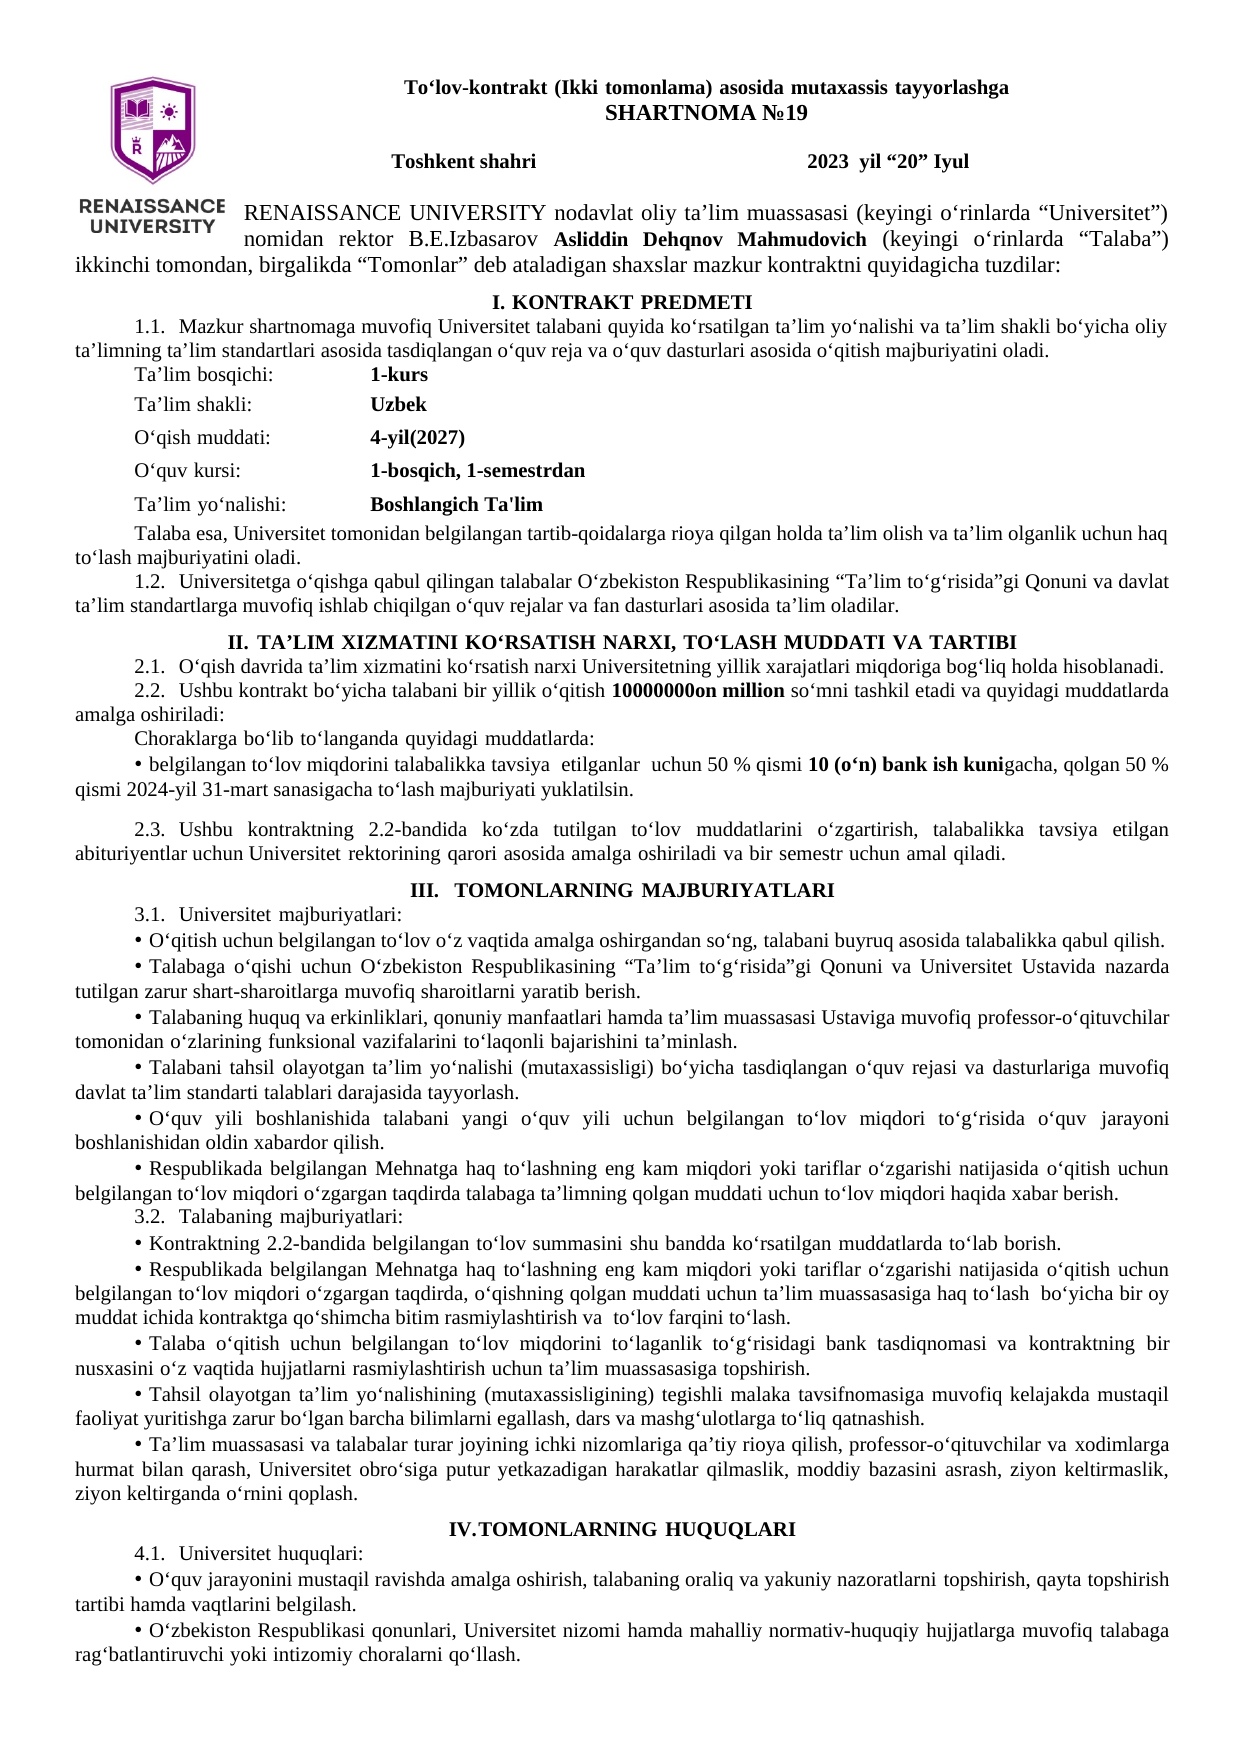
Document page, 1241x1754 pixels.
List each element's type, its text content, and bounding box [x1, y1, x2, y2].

table_cell 4-yil(2027) [370, 425, 1069, 458]
subtitle TOMONLARNING MAJBURIYATLARI [75, 878, 1169, 902]
subtitle KONTRAKT PREDMETI [75, 290, 1169, 314]
list O‘zbekiston Respublikasi qonunlari, Universitet nizomi hamda mahalliy normativ-huquqiy hujjatlarga muvofiq talabaga rag‘batlantiruvchi yoki intizomiy choralarni qo‘llash. [75, 1616, 1169, 1666]
title To‘lov-kontrakt (Ikki tomonlama) asosida mutaxassis tayyorlashga [229, 75, 1169, 99]
table_cell Ta’lim shakli: [134, 392, 370, 425]
list Universitet huquqlari: [75, 1541, 1169, 1565]
list O‘quv yili boshlanishida talabani yangi o‘quv yili uchun belgilangan to‘lov miqdori to‘g‘risida o‘quv jarayoni boshlanishidan oldin xabardor qilish. [75, 1104, 1169, 1154]
list O‘qish davrida ta’lim xizmatini ko‘rsatish narxi Universitetning yillik xarajatlari miqdoriga bog‘liq holda hisoblanadi. [75, 654, 1169, 678]
list O‘qitish uchun belgilangan to‘lov o‘z vaqtida amalga oshirgandan so‘ng, talabani buyruq asosida talabalikka qabul qilish. [75, 926, 1169, 952]
list Universitetga o‘qishga qabul qilingan talabalar O‘zbekiston Respublikasining “Ta’lim to‘g‘risida”gi Qonuni va davlat ta’lim standartlarga muvofiq ishlab chiqilgan o‘quv rejalar va fan dasturlari asosida ta’lim oladilar. [75, 569, 1169, 617]
list Tahsil olayotgan ta’lim yo‘nalishining (mutaxassisligining) tegishli malaka tavsifnomasiga muvofiq kelajakda mustaqil faoliyat yuritishga zarur bo‘lgan barcha bilimlarni egallash, dars va mashg‘ulotlarga to‘liq qatnashish. [75, 1380, 1169, 1430]
list Respublikada belgilangan Mehnatga haq to‘lashning eng kam miqdori yoki tariflar o‘zgarishi natijasida o‘qitish uchun belgilangan to‘lov miqdori o‘zgargan taqdirda, o‘qishning qolgan muddati uchun ta’lim muassasasiga haq to‘lash bo‘yicha bir oy muddat ichida kontraktga qo‘shimcha bitim rasmiylashtirish va to‘lov farqini to‘lash. [75, 1255, 1169, 1329]
table_cell O‘quv kursi: [134, 458, 370, 492]
list Kontraktning 2.2-bandida belgilangan to‘lov summasini shu bandda ko‘rsatilgan muddatlarda to‘lab borish. [75, 1228, 1169, 1255]
subtitle Talabaning majburiyatlari: [75, 1204, 1169, 1228]
table_header Ta’lim bosqichi: [134, 362, 370, 392]
table_cell O‘qish muddati: [134, 425, 370, 458]
text RENAISSANCE UNIVERSITY nodavlat oliy ta’lim muassasasi (keyingi o‘rinlarda “Universitet”) nomidan rektor B.E.Izbasarov Asliddin Dehqnov Mahmudovich (keyingi o‘rinlarda “Talaba”) ikkinchi tomondan, birgalikda “Tomonlar” deb ataladigan shaxslar mazkur kontraktni quyidagicha tuzdilar: [75, 198, 1169, 278]
table_cell Uzbek [370, 392, 1069, 425]
picture [77, 75, 229, 236]
text Toshkent shahri 2023 yil “20” Iyul [229, 149, 1169, 173]
table_header 1-kurs [370, 362, 1069, 392]
list Talabaga o‘qishi uchun O‘zbekiston Respublikasining “Ta’lim to‘g‘risida”gi Qonuni va Universitet Ustavida nazarda tutilgan zarur shart-sharoitlarga muvofiq sharoitlarni yaratib berish. [75, 952, 1169, 1003]
table_cell Boshlangich Ta'lim [370, 492, 1069, 521]
list Respublikada belgilangan Mehnatga haq to‘lashning eng kam miqdori yoki tariflar o‘zgarishi natijasida o‘qitish uchun belgilangan to‘lov miqdori o‘zgargan taqdirda talabaga ta’limning qolgan muddati uchun to‘lov miqdori haqida xabar berish. [75, 1154, 1169, 1204]
subtitle TOMONLARNING HUQUQLARI [75, 1517, 1169, 1541]
table_cell Ta’lim yo‘nalishi: [134, 492, 370, 521]
text Choraklarga bo‘lib to‘langanda quyidagi muddatlarda: [75, 726, 1169, 750]
table_cell 1-bosqich, 1-semestrdan [370, 458, 1069, 492]
list Ushbu kontraktning 2.2-bandida ko‘zda tutilgan to‘lov muddatlarini o‘zgartirish, talabalikka tavsiya etilgan abituriyentlar uchun Universitet rektorining qarori asosida amalga oshiriladi va bir semestr uchun amal qiladi. [75, 817, 1169, 865]
list Ushbu kontrakt bo‘yicha talabani bir yillik o‘qitish 10000000on million soʻmni tashkil etadi va quyidagi muddatlarda amalga oshiriladi: [75, 678, 1169, 726]
title SHARTNOMA №19 [229, 99, 1169, 125]
text Talaba esa, Universitet tomonidan belgilangan tartib-qoidalarga rioya qilgan holda ta’lim olish va ta’lim olganlik uchun haq to‘lash majburiyatini oladi. [75, 521, 1169, 569]
list Talabani tahsil olayotgan ta’lim yo‘nalishi (mutaxassisligi) bo‘yicha tasdiqlangan o‘quv rejasi va dasturlariga muvofiq davlat ta’lim standarti talablari darajasida tayyorlash. [75, 1053, 1169, 1104]
list Ta’lim muassasasi va talabalar turar joyining ichki nizomlariga qa’tiy rioya qilish, professor-o‘qituvchilar va xodimlarga hurmat bilan qarash, Universitet obro‘siga putur yetkazadigan harakatlar qilmaslik, moddiy bazasini asrash, ziyon keltirmaslik, ziyon keltirganda o‘rnini qoplash. [75, 1430, 1169, 1505]
list belgilangan to‘lov miqdorini talabalikka tavsiya etilganlar uchun 50 % qismi 10 (o‘n) bank ish kunigacha, qolgan 50 % qismi 2024-yil 31-mart sanasigacha to‘lash majburiyati yuklatilsin. [75, 750, 1169, 801]
list Universitet majburiyatlari: [75, 902, 1169, 926]
list Mazkur shartnomaga muvofiq Universitet talabani quyida ko‘rsatilgan ta’lim yo‘nalishi va ta’lim shakli bo‘yicha oliy ta’limning ta’lim standartlari asosida tasdiqlangan o‘quv reja va o‘quv dasturlari asosida o‘qitish majburiyatini oladi. [75, 314, 1169, 362]
list Talaba o‘qitish uchun belgilangan to‘lov miqdorini to‘laganlik to‘g‘risidagi bank tasdiqnomasi va kontraktning bir nusxasini o‘z vaqtida hujjatlarni rasmiylashtirish uchun ta’lim muassasasiga topshirish. [75, 1329, 1169, 1380]
list Talabaning huquq va erkinliklari, qonuniy manfaatlari hamda ta’lim muassasasi Ustaviga muvofiq professor-o‘qituvchilar tomonidan o‘zlarining funksional vazifalarini to‘laqonli bajarishini ta’minlash. [75, 1003, 1169, 1053]
list O‘quv jarayonini mustaqil ravishda amalga oshirish, talabaning oraliq va yakuniy nazoratlarni topshirish, qayta topshirish tartibi hamda vaqtlarini belgilash. [75, 1565, 1169, 1616]
subtitle TA’LIM XIZMATINI KO‘RSATISH NARXI, TO‘LASH MUDDATI VA TARTIBI [75, 630, 1169, 654]
